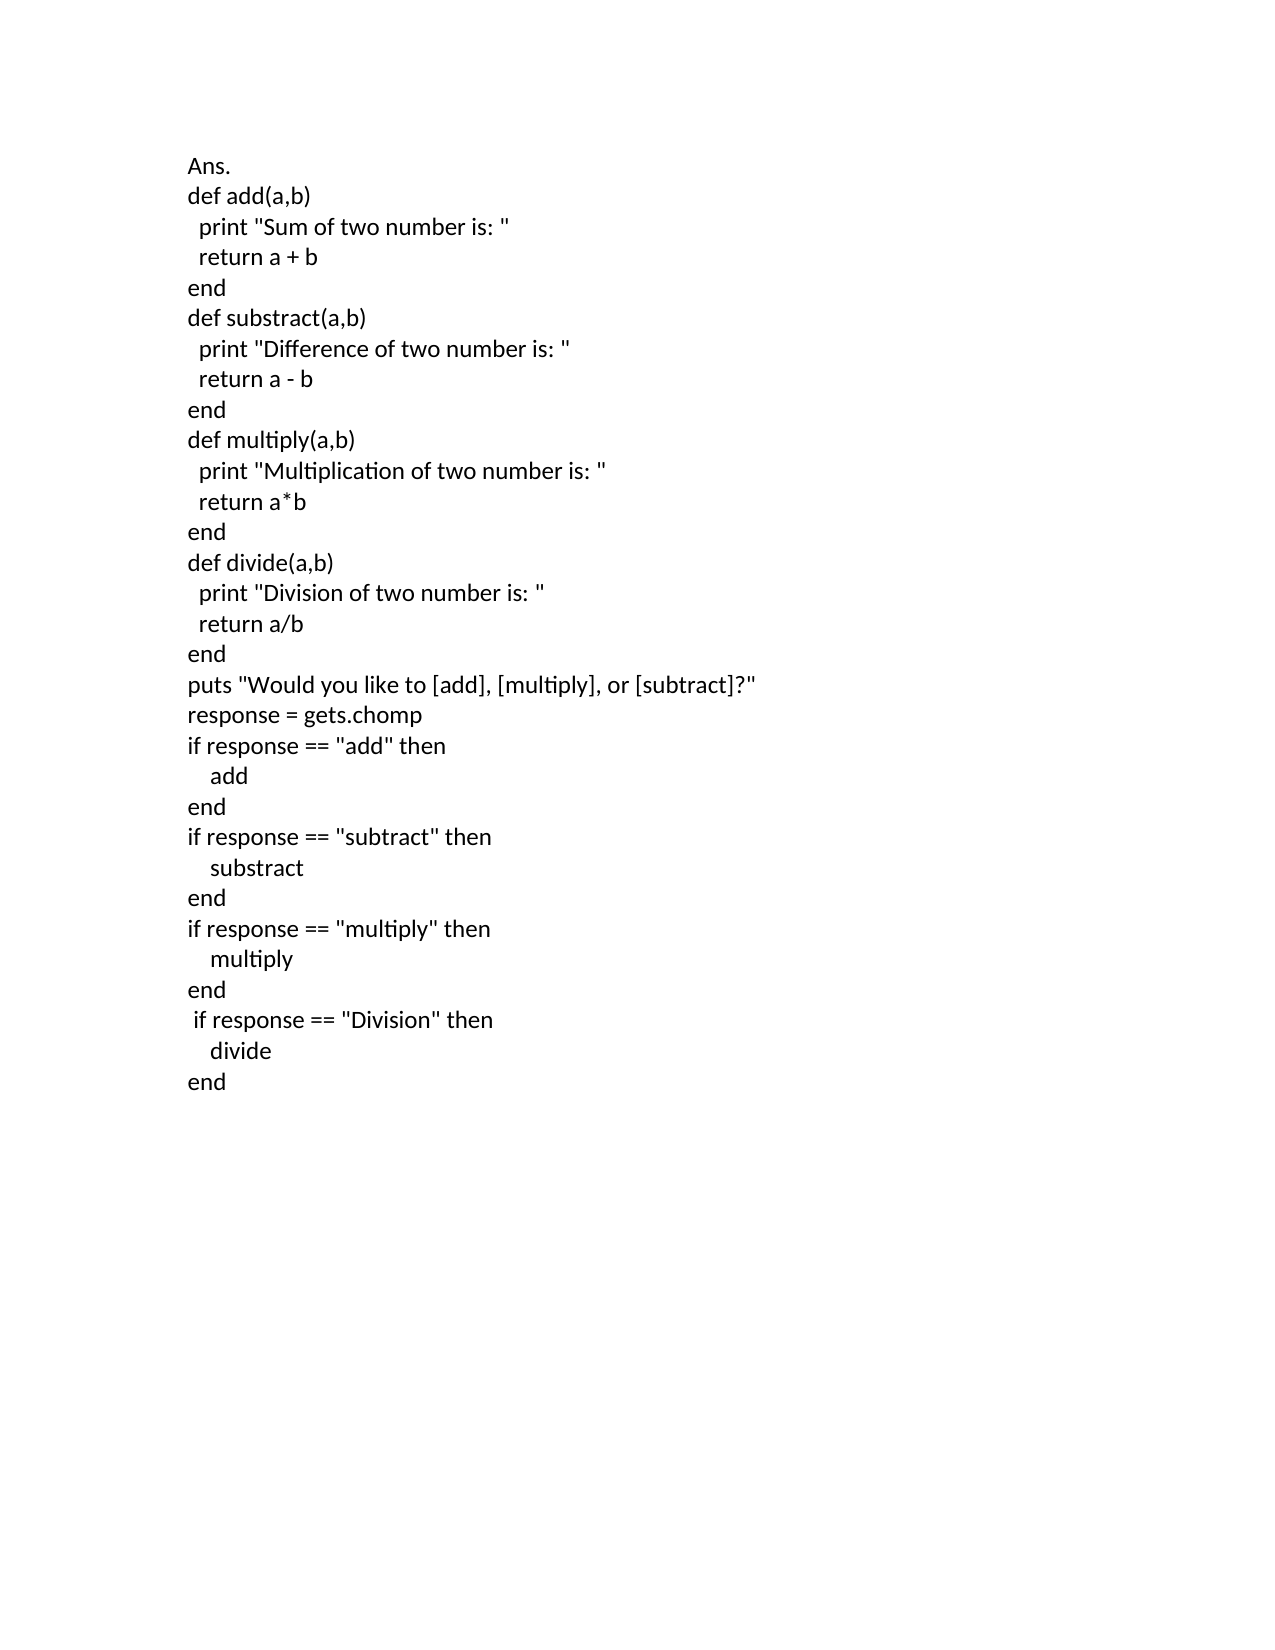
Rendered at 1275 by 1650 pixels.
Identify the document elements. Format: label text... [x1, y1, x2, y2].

text if response == "multiply" then [187, 913, 1087, 943]
text if response == "subtract" then [187, 821, 1087, 852]
text Ans. [187, 150, 1087, 181]
text response = gets.chomp [187, 699, 1087, 730]
text print "Multiplication of two number is: " [187, 455, 1087, 486]
text end [187, 272, 1087, 303]
text end [187, 974, 1087, 1004]
text add [187, 760, 1087, 791]
text end [187, 394, 1087, 425]
text return a + b [187, 242, 1087, 272]
text print "Division of two number is: " [187, 577, 1087, 608]
text return a - b [187, 364, 1087, 394]
text end [187, 638, 1087, 669]
text if response == "add" then [187, 730, 1087, 760]
text def substract(a,b) [187, 303, 1087, 333]
text puts "Would you like to [add], [multiply], or [subtract]?" [187, 669, 1087, 699]
text return a*b [187, 486, 1087, 516]
text def add(a,b) [187, 181, 1087, 211]
text print "Sum of two number is: " [187, 211, 1087, 242]
text def multiply(a,b) [187, 425, 1087, 455]
text end [187, 1066, 1087, 1096]
text end [187, 882, 1087, 913]
text multiply [187, 943, 1087, 974]
text print "Difference of two number is: " [187, 333, 1087, 364]
text if response == "Division" then [187, 1004, 1087, 1035]
text end [187, 516, 1087, 547]
text return a/b [187, 608, 1087, 638]
text end [187, 791, 1087, 821]
text divide [187, 1035, 1087, 1066]
text substract [187, 852, 1087, 882]
text def divide(a,b) [187, 547, 1087, 577]
